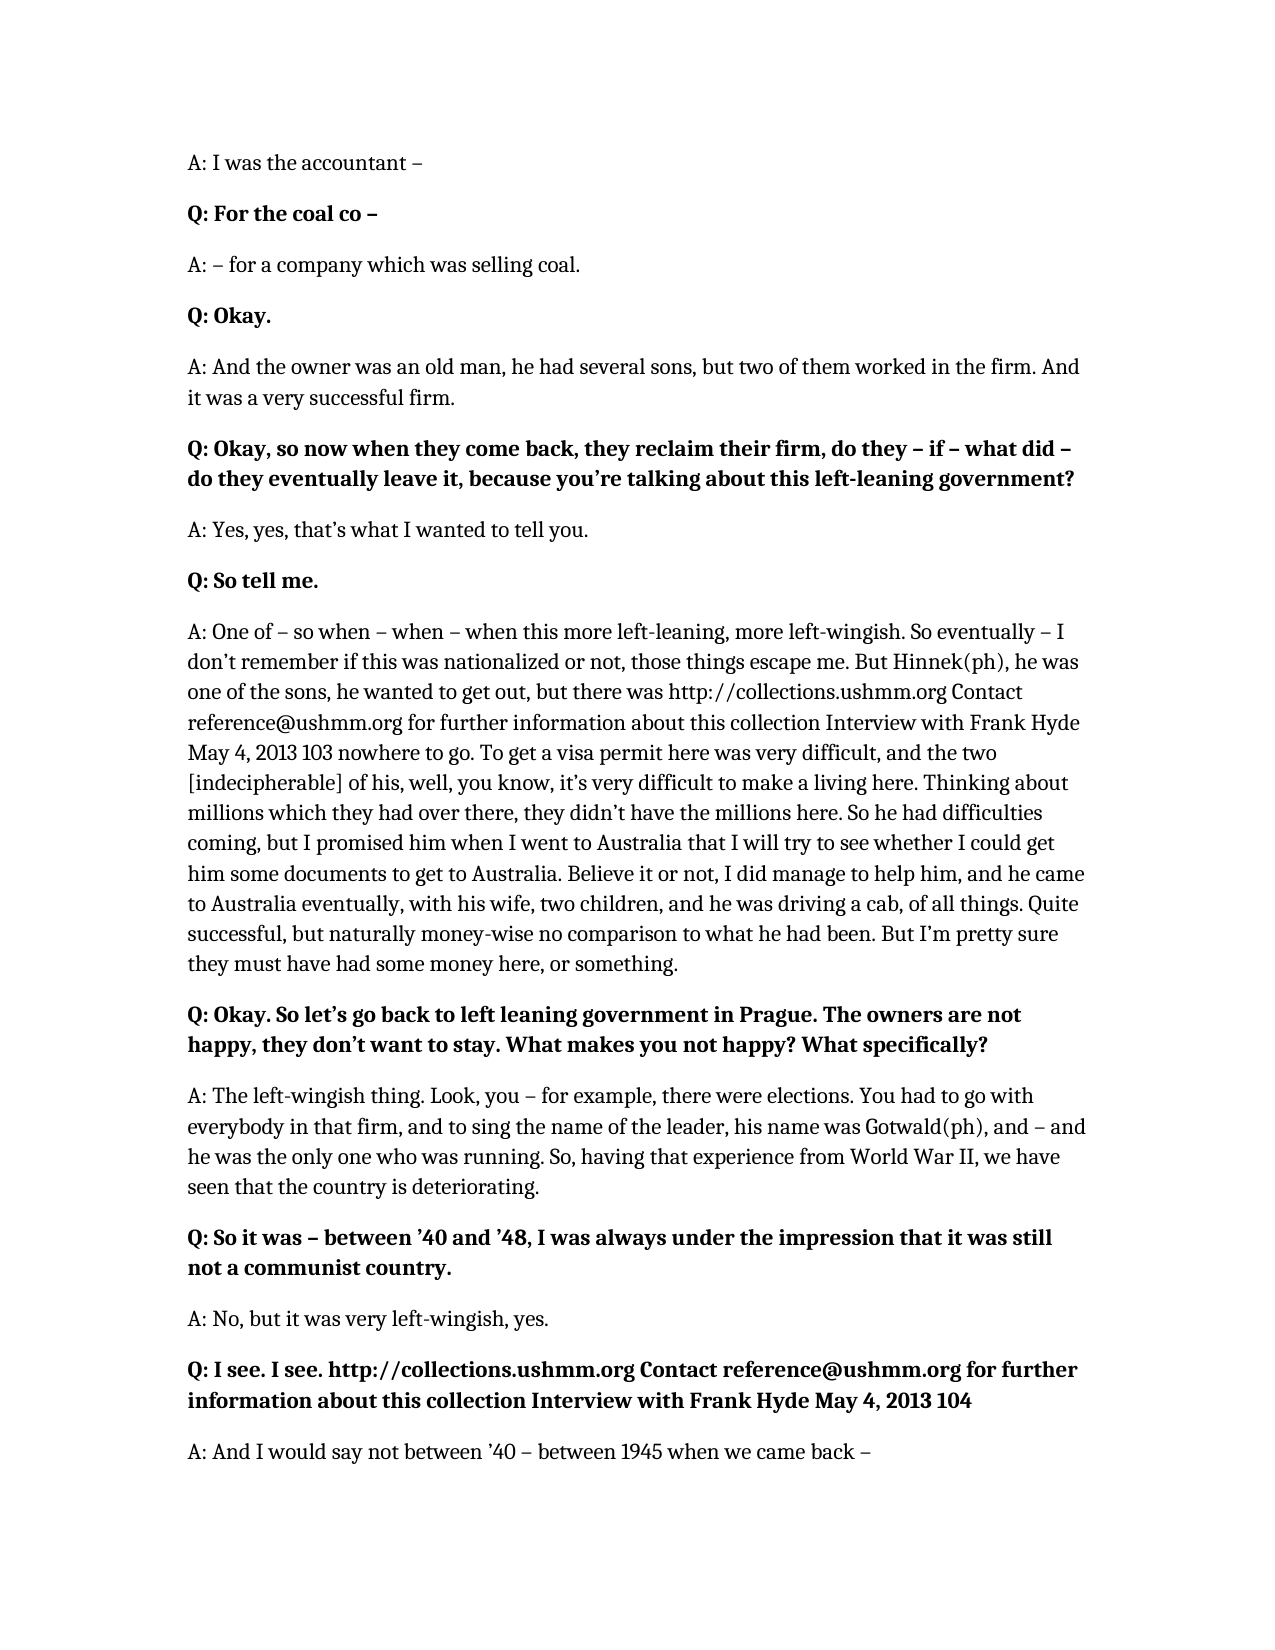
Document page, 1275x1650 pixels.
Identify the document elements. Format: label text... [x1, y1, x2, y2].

text A: No, but it was very left-wingish, yes. [187, 1306, 1087, 1333]
text A: The left-wingish thing. Look, you – for example, there were elections. You had to go with everybody in that firm, and to sing the name of the leader, his name was Gotwald(ph), and – and he was the only one who was running. So, having that experience from World War II, we have seen that the country is deteriorating. [187, 1083, 1087, 1200]
text A: And I would say not between ’40 – between 1945 when we came back – [187, 1438, 1087, 1465]
text Q: For the coal co – [187, 201, 1087, 227]
text Q: So tell me. [187, 568, 1087, 594]
text Q: Okay. [187, 303, 1087, 329]
text A: Yes, yes, that’s what I wanted to tell you. [187, 517, 1087, 543]
text Q: Okay, so now when they come back, they reclaim their firm, do they – if – what did – do they eventually leave it, because you’re talking about this left-leaning government? [187, 435, 1087, 492]
text A: I was the accountant – [187, 150, 1087, 176]
text A: One of – so when – when – when this more left-leaning, more left-wingish. So eventually – I don’t remember if this was nationalized or not, those things escape me. But Hinnek(ph), he was one of the sons, he wanted to get out, but there was http://collections.ushmm.org Contact reference@ushmm.org for further information about this collection Interview with Frank Hyde May 4, 2013 103 nowhere to go. To get a visa permit here was very difficult, and the two [indecipherable] of his, well, you know, it’s very difficult to make a living here. Thinking about millions which they had over there, they didn’t have the millions here. So he had difficulties coming, but I promised him when I went to Australia that I will try to see whether I could get him some documents to get to Australia. Believe it or not, I did manage to help him, and he came to Australia eventually, with his wife, two children, and he was driving a cab, of all things. Quite successful, but naturally money-wise no comparison to what he had been. But I’m pretty sure they must have had some money here, or something. [187, 619, 1087, 977]
text A: And the owner was an old man, he had several sons, but two of them worked in the firm. And it was a very successful firm. [187, 354, 1087, 411]
text Q: I see. I see. http://collections.ushmm.org Contact reference@ushmm.org for further information about this collection Interview with Frank Hyde May 4, 2013 104 [187, 1357, 1087, 1414]
text Q: So it was – between ’40 and ’48, I was always under the impression that it was still not a communist country. [187, 1225, 1087, 1282]
text Q: Okay. So let’s go back to left leaning government in Prague. The owners are not happy, they don’t want to stay. What makes you not happy? What specifically? [187, 1002, 1087, 1059]
text A: – for a company which was selling coal. [187, 252, 1087, 278]
